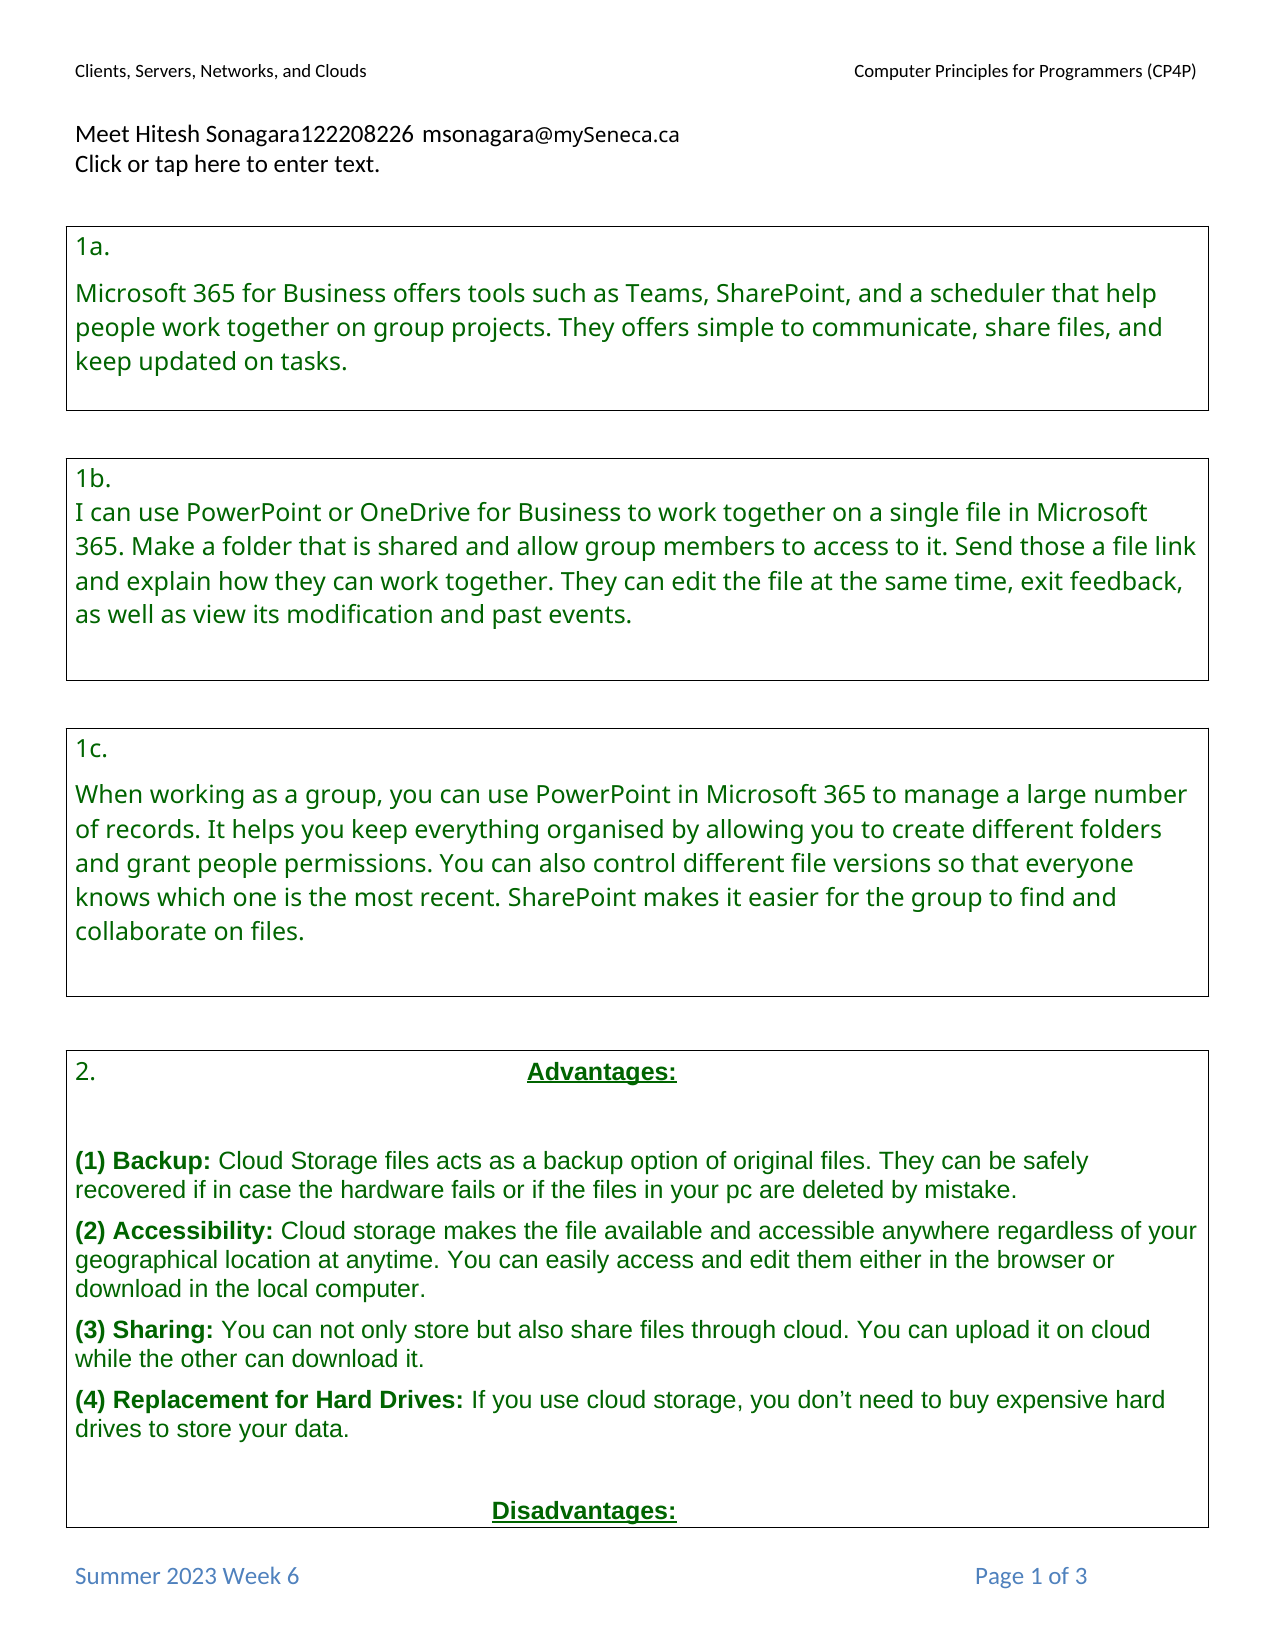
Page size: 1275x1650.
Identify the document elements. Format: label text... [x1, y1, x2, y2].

text (3) Sharing: You can not only store but also share files through cloud. You can upload it on cloud while the other can download it. [67, 1312, 1208, 1372]
text Microsoft 365 for Business offers tools such as Teams, SharePoint, and a scheduler that help people work together on group projects. They offers simple to communicate, share files, and keep updated on tasks. [67, 272, 1208, 410]
text @mySeneca.ca [75, 118, 1200, 179]
text Disadvantages: [67, 1493, 1208, 1527]
text 2. Advantages: [67, 1051, 1208, 1087]
text (4) Replacement for Hard Drives: If you use cloud storage, you don’t need to buy expensive hard drives to store your data. [67, 1382, 1208, 1442]
text 1b. I can use PowerPoint or OneDrive for Business to work together on a single file in Microsoft 365. Make a folder that is shared and allow group members to access to it. Send those a file link and explain how they can work together. They can edit the file at the same time, exit feedback, as well as view its modification and past events. [67, 459, 1208, 631]
text (2) Accessibility: Cloud storage makes the file available and accessible anywhere regardless of your geographical location at anytime. You can easily access and edit them either in the browser or download in the local computer. [67, 1213, 1208, 1302]
text (1) Backup: Cloud Storage files acts as a backup option of original files. They can be safely recovered if in case the hardware fails or if the files in your pc are deleted by mistake. [67, 1143, 1208, 1204]
text 1a. [67, 227, 1208, 263]
text 1c. [67, 729, 1208, 765]
text When working as a group, you can use PowerPoint in Microsoft 365 to manage a large number of records. It helps you keep everything organised by allowing you to create different folders and grant people permissions. You can also control different file versions so that everyone knows which one is the most recent. SharePoint makes it easier for the group to find and collaborate on files. [67, 774, 1208, 947]
